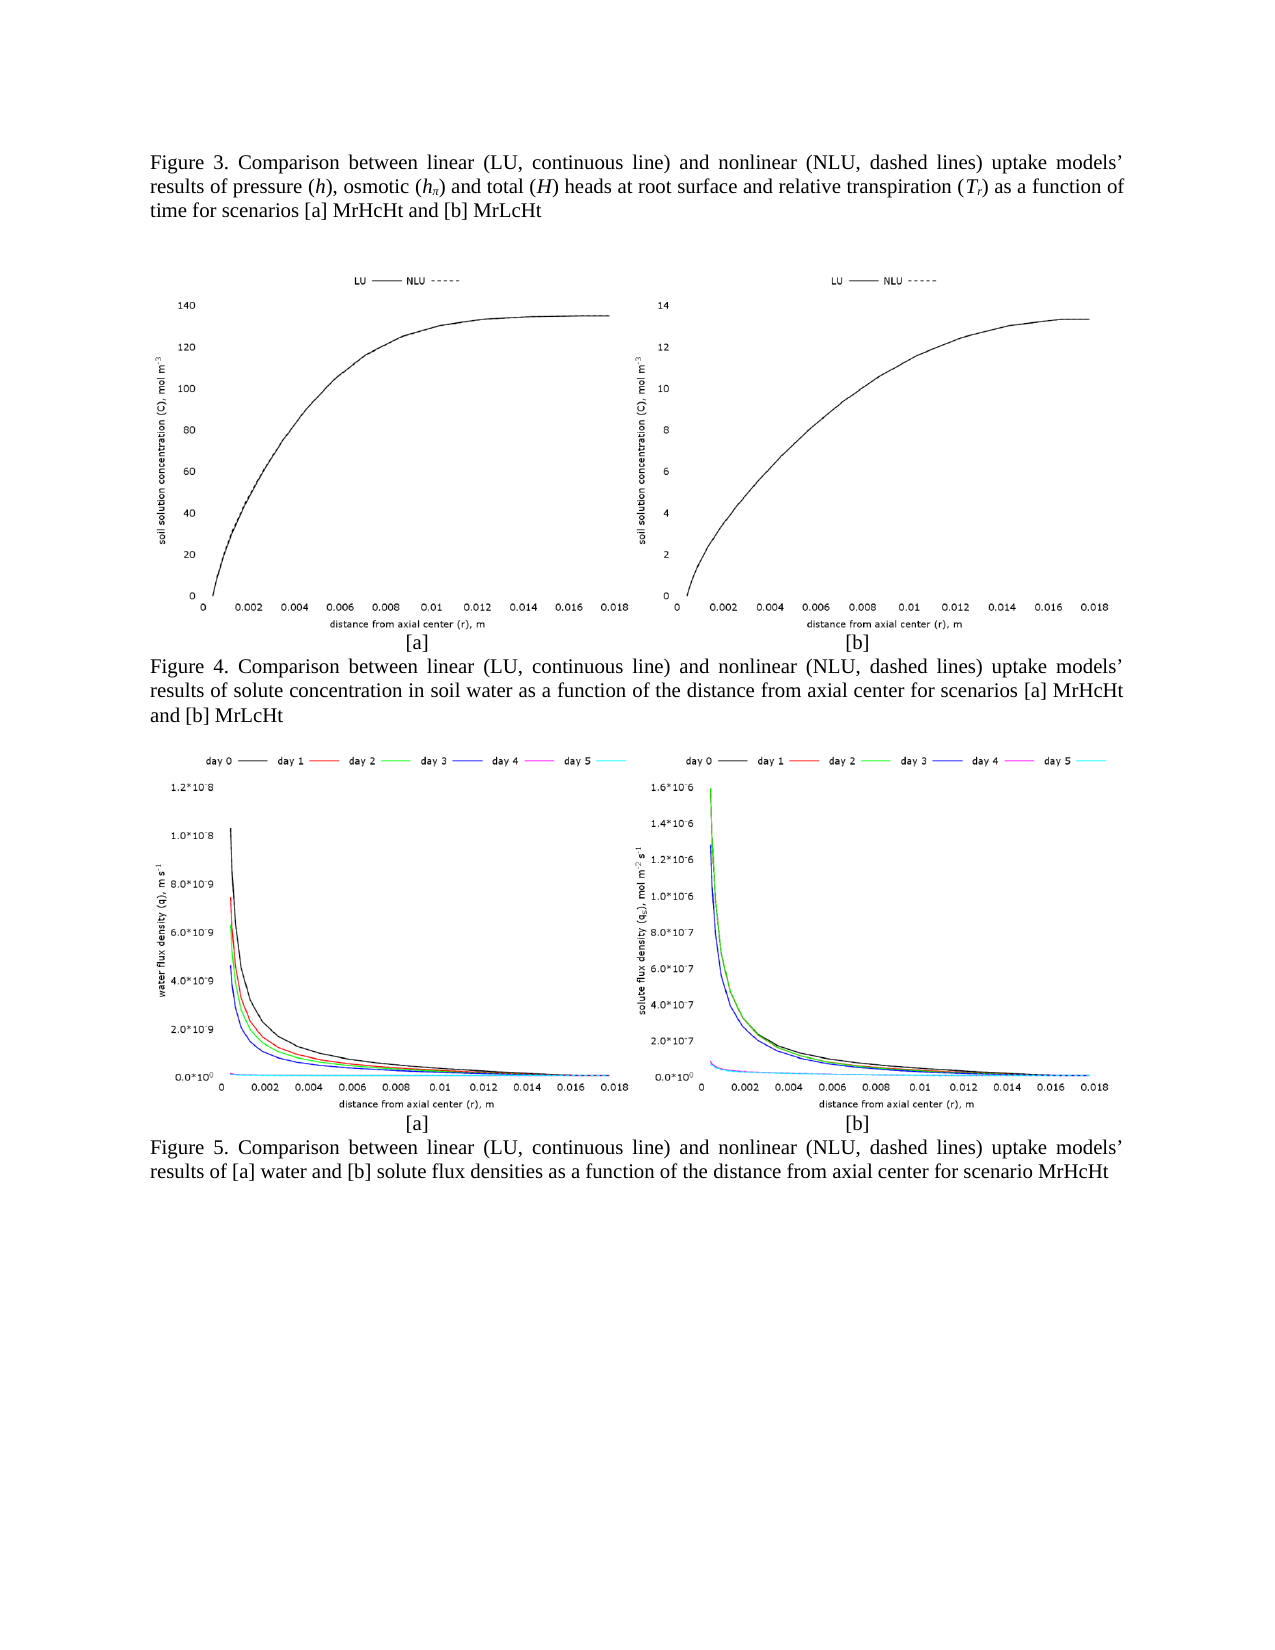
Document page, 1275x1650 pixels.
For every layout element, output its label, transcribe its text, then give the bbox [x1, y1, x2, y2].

text Figure 5. Comparison between linear (LU, continuous line) and nonlinear (NLU, dashed lines) uptake models’ results of [a] water and [b] solute flux densities as a function of the distance from axial center for scenario MrHcHt [150, 1135, 1125, 1183]
text Figure 4. Comparison between linear (LU, continuous line) and nonlinear (NLU, dashed lines) uptake models’ results of solute concentration in soil water as a function of the distance from axial center for scenarios [a] MrHcHt and [b] MrLcHt [150, 654, 1125, 727]
text [a] [b] [150, 630, 1125, 654]
text [a] [b] [150, 1111, 1125, 1135]
text Figure 3. Comparison between linear (LU, continuous line) and nonlinear (NLU, dashed lines) uptake models’ results of pressure (h), osmotic (hπ) and total (H) heads at root surface and relative transpiration (Tr) as a function of time for scenarios [a] MrHcHt and [b] MrLcHt [150, 150, 1125, 222]
picture [150, 750, 1110, 1111]
picture [150, 270, 1110, 631]
